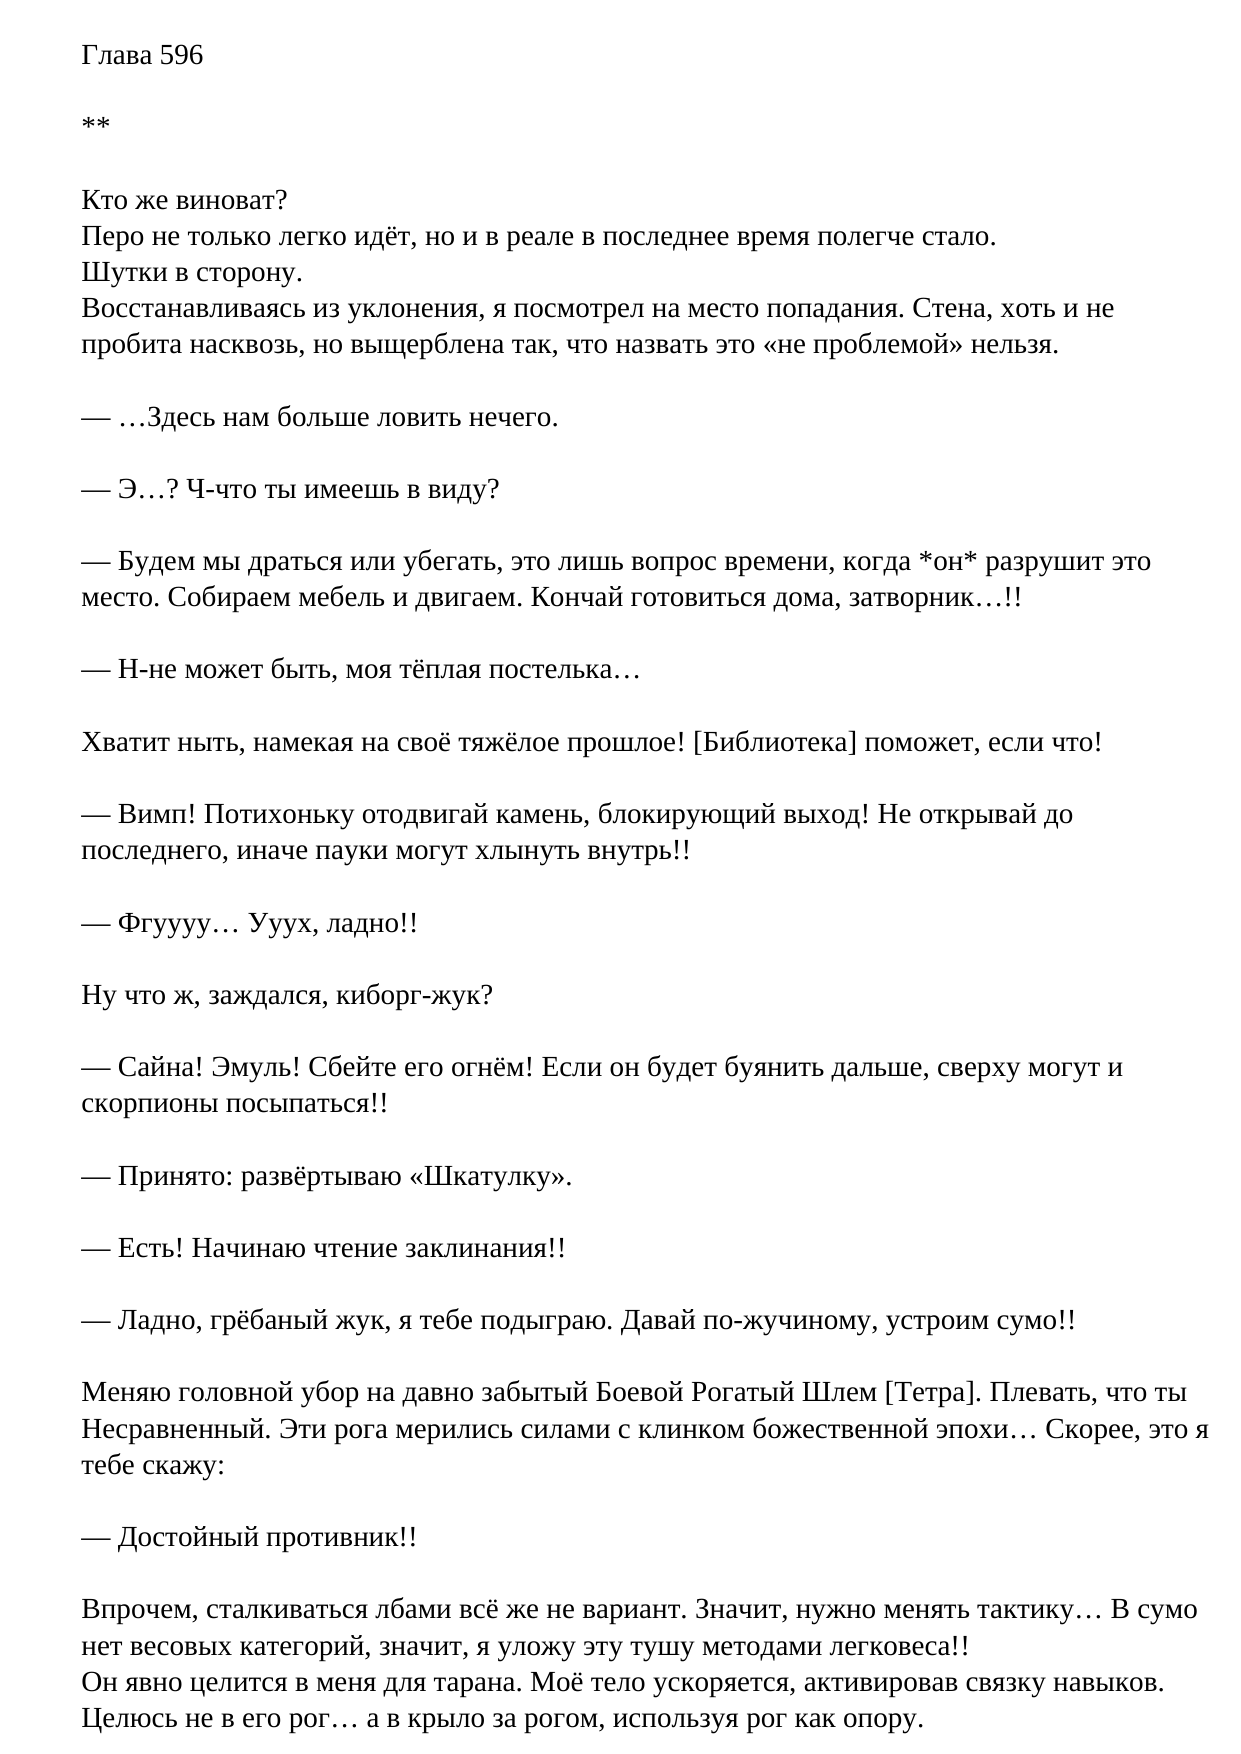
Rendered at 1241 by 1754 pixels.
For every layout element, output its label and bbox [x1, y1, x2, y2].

text [81, 37, 1215, 1733]
